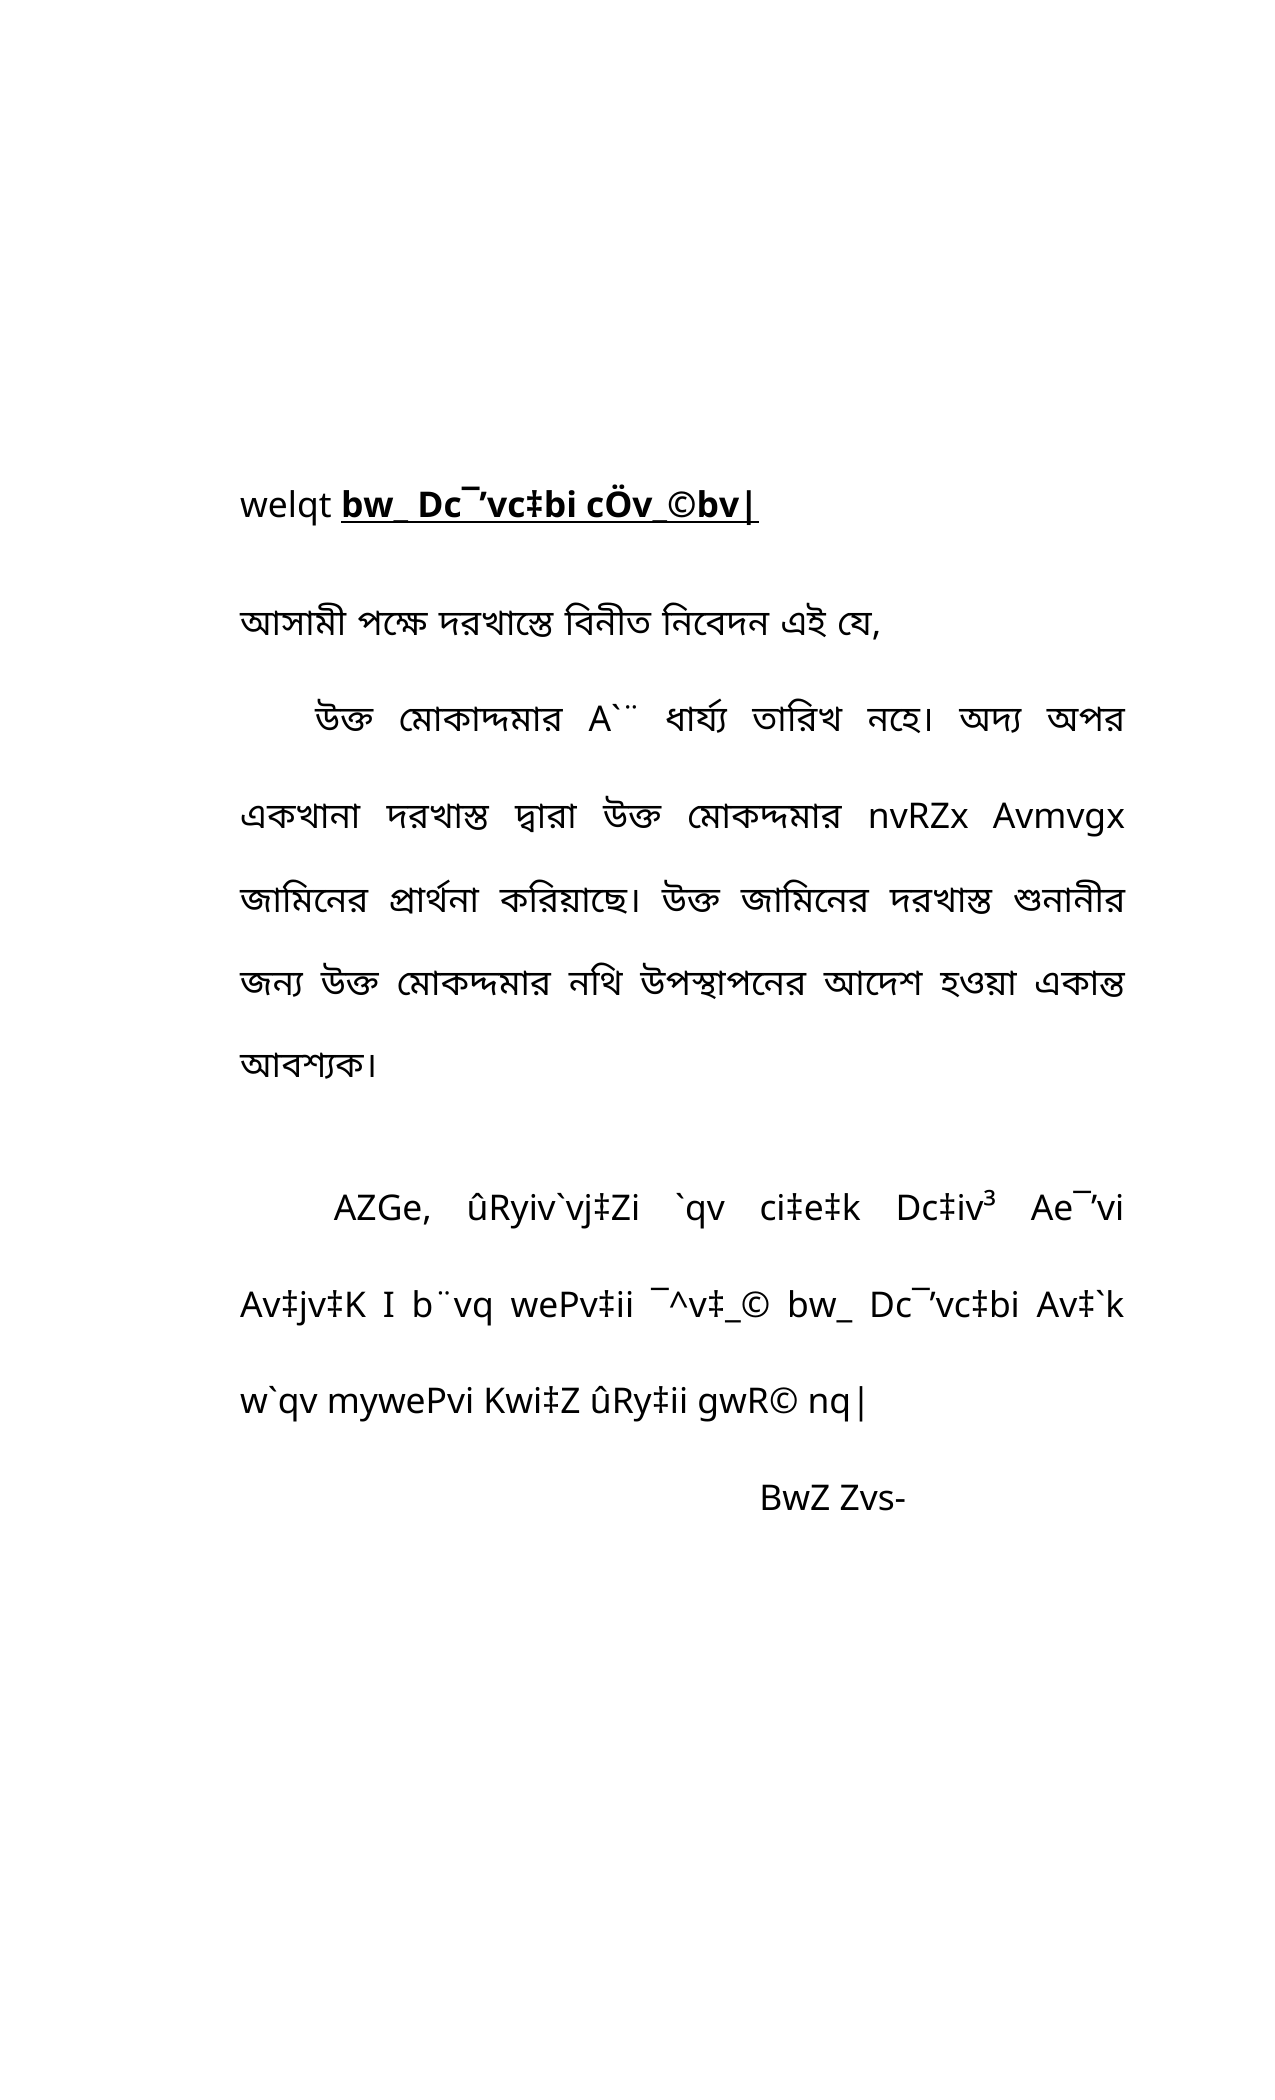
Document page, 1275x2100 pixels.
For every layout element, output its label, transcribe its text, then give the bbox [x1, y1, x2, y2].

text আসামী পক্ষে দরখাস্তে বিনীত নিবেদন এই যে, [240, 597, 1125, 646]
text AZGe, ûRyiv`vj‡Zi `qv ci‡e‡k Dc‡iv³ Ae¯’vi Av‡jv‡K I b¨vq wePv‡ii ¯^v‡_© bw_ Dc¯’vc‡bi Av‡`k w`qv mywePvi Kwi‡Z ûRy‡ii gwR© nq| [240, 1183, 1125, 1424]
text BwZ Zvs- [540, 1472, 1125, 1520]
text welqt bw_ Dc¯’vc‡bi cÖv_©bv| [240, 480, 1125, 528]
text উক্ত মোকাদ্দমার A`¨ ধার্য্য তারিখ নহে। অদ্য অপর একখানা দরখাস্ত দ্বারা উক্ত মোকদ্দমার nvRZx Avmvgx জামিনের প্রার্থনা করিয়াছে। উক্ত জামিনের দরখাস্ত শুনানীর জন্য উক্ত মোকদ্দমার নথি উপস্থাপনের আদেশ হওয়া একান্ত আবশ্যক। [240, 694, 1125, 1086]
